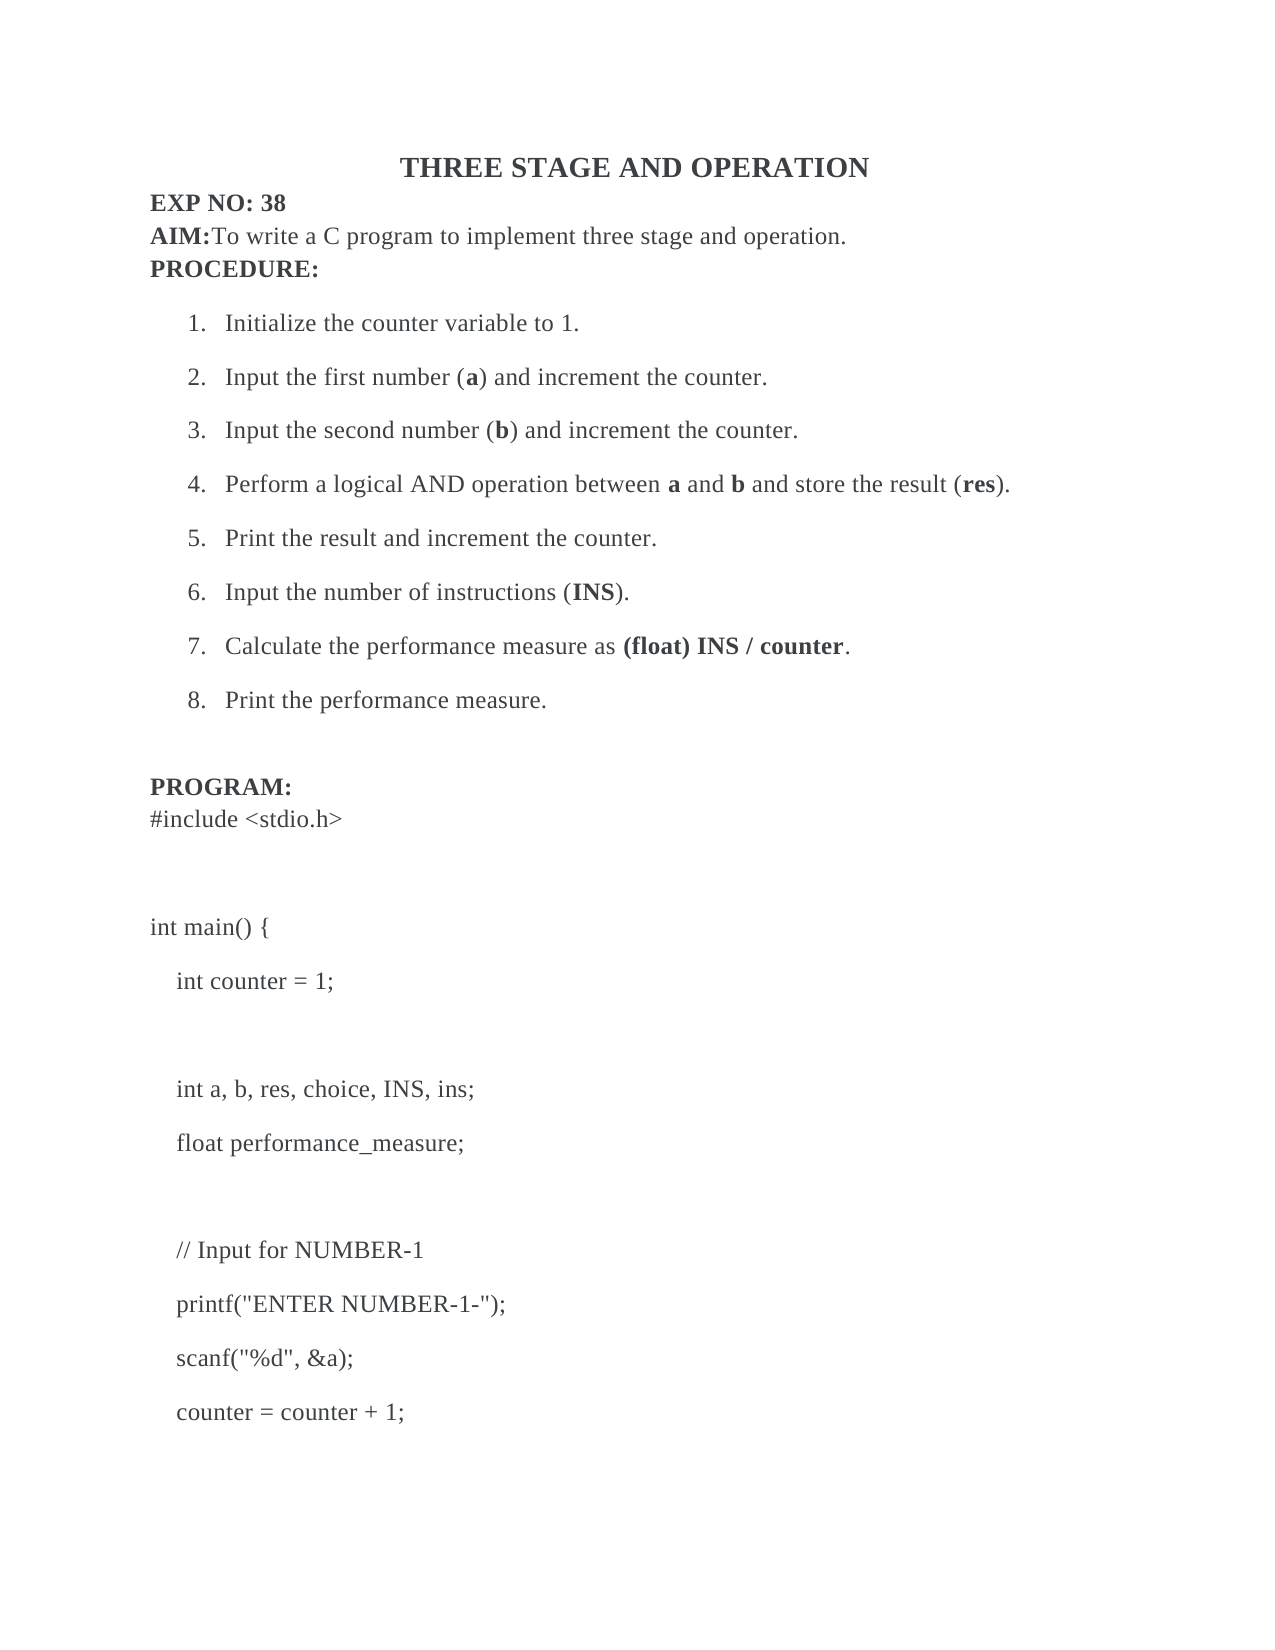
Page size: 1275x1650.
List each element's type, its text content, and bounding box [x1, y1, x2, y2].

list Initialize the counter variable to 1. [187, 308, 1125, 336]
text int main() { [150, 912, 1125, 941]
text counter = counter + 1; [150, 1397, 1125, 1426]
list Print the result and increment the counter. [187, 523, 1125, 552]
list Perform a logical AND operation between a and b and store the result (res). [187, 469, 1125, 498]
list Input the number of instructions (INS). [187, 577, 1125, 606]
text printf("ENTER NUMBER-1-"); [150, 1289, 1125, 1318]
text float performance_measure; [150, 1128, 1125, 1156]
list Print the performance measure. [187, 685, 1125, 713]
text THREE STAGE AND OPERATION EXP NO: 38 AIM:To write a C program to implement three stage and operation. PROCEDURE: [150, 150, 1125, 283]
text scanf("%d", &a); [150, 1343, 1125, 1372]
list Input the second number (b) and increment the counter. [187, 415, 1125, 444]
text int counter = 1; [150, 966, 1125, 995]
list Input the first number (a) and increment the counter. [187, 362, 1125, 390]
text int a, b, res, choice, INS, ins; [150, 1074, 1125, 1103]
list Calculate the performance measure as (float) INS / counter. [187, 631, 1125, 659]
text // Input for NUMBER-1 [150, 1235, 1125, 1264]
text PROGRAM: #include <stdio.h> [150, 738, 1125, 833]
